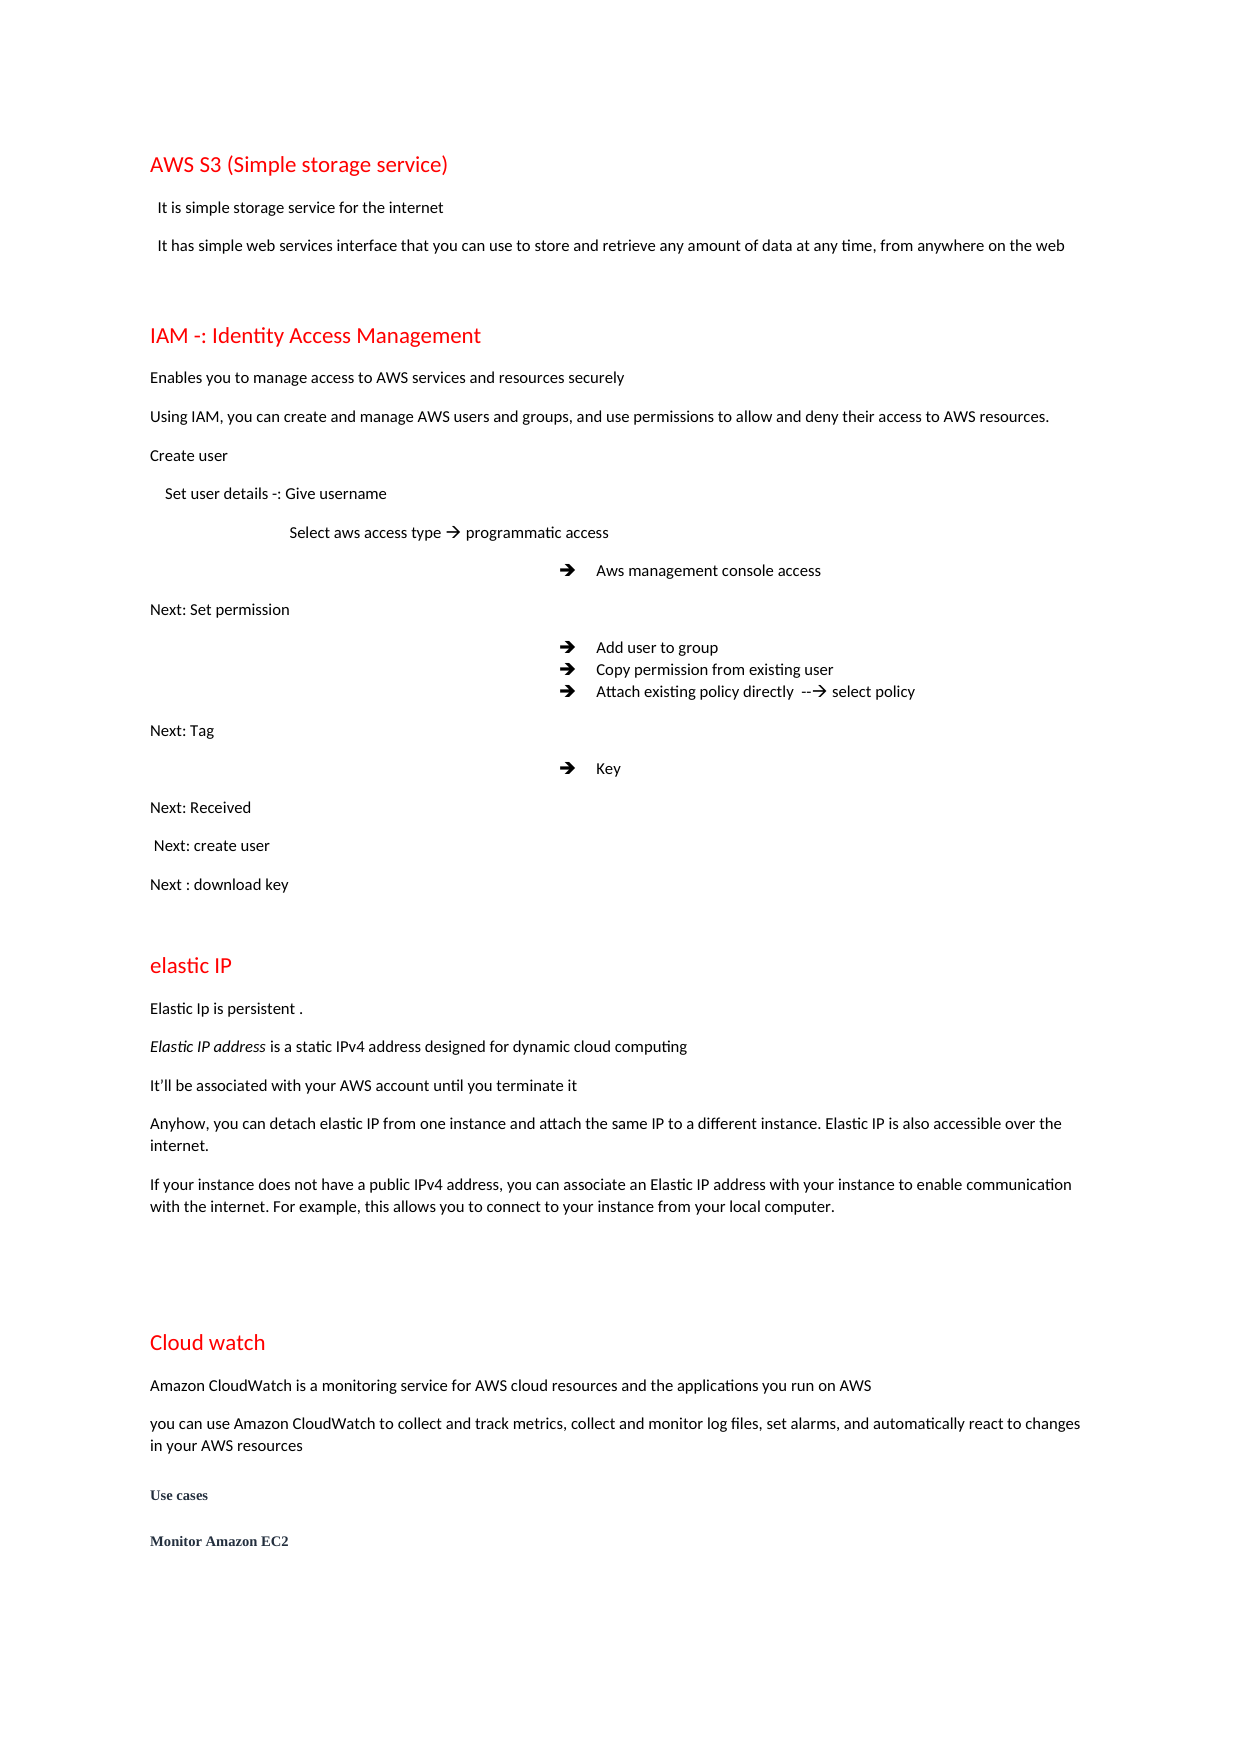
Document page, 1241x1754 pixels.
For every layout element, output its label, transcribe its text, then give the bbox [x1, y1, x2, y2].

text Elastic Ip is persistent . [150, 998, 1090, 1018]
text Enables you to manage access to AWS services and resources securely [150, 368, 1090, 388]
text It’ll be associated with your AWS account until you terminate it [150, 1075, 1090, 1095]
text Select aws access type programmatic access [150, 522, 1090, 542]
text Set user details -: Give username [150, 483, 1090, 504]
text you can use Amazon CloudWatch to collect and track metrics, collect and monitor log files, set alarms, and automatically react to changes in your AWS resources [150, 1413, 1090, 1456]
text Use cases [150, 1486, 1090, 1503]
list Attach existing policy directly -- select policy [559, 681, 1090, 702]
text Create user [150, 445, 1090, 465]
list Copy permission from existing user [559, 659, 1090, 680]
text Next: Tag [150, 720, 1090, 740]
text Amazon CloudWatch is a monitoring service for AWS cloud resources and the applications you run on AWS [150, 1375, 1090, 1395]
text Next : download key [150, 874, 1090, 894]
text It is simple storage service for the internet [150, 197, 1090, 217]
text AWS S3 (Simple storage service) [150, 150, 1090, 178]
text IAM -: Identity Access Management [150, 321, 1090, 349]
text It has simple web services interface that you can use to store and retrieve any amount of data at any time, from anywhere on the web [150, 235, 1090, 256]
list Add user to group [559, 637, 1090, 658]
text Anyhow, you can detach elastic IP from one instance and attach the same IP to a different instance. Elastic IP is also accessible over the internet. [150, 1113, 1090, 1156]
list Aws management console access [559, 560, 1090, 581]
text Next: create user [150, 835, 1090, 856]
text Using IAM, you can create and manage AWS users and groups, and use permissions to allow and deny their access to AWS resources. [150, 406, 1090, 427]
text elastic IP [150, 951, 1090, 979]
text If your instance does not have a public IPv4 address, you can associate an Elastic IP address with your instance to enable communication with the internet. For example, this allows you to connect to your instance from your local computer. [150, 1174, 1090, 1216]
text Cloud watch [150, 1328, 1090, 1356]
text Monitor Amazon EC2 [150, 1532, 1090, 1549]
text Next: Received [150, 797, 1090, 817]
text Elastic IP address is a static IPv4 address designed for dynamic cloud computing [150, 1036, 1090, 1057]
text Next: Set permission [150, 599, 1090, 619]
list Key [559, 758, 1090, 779]
